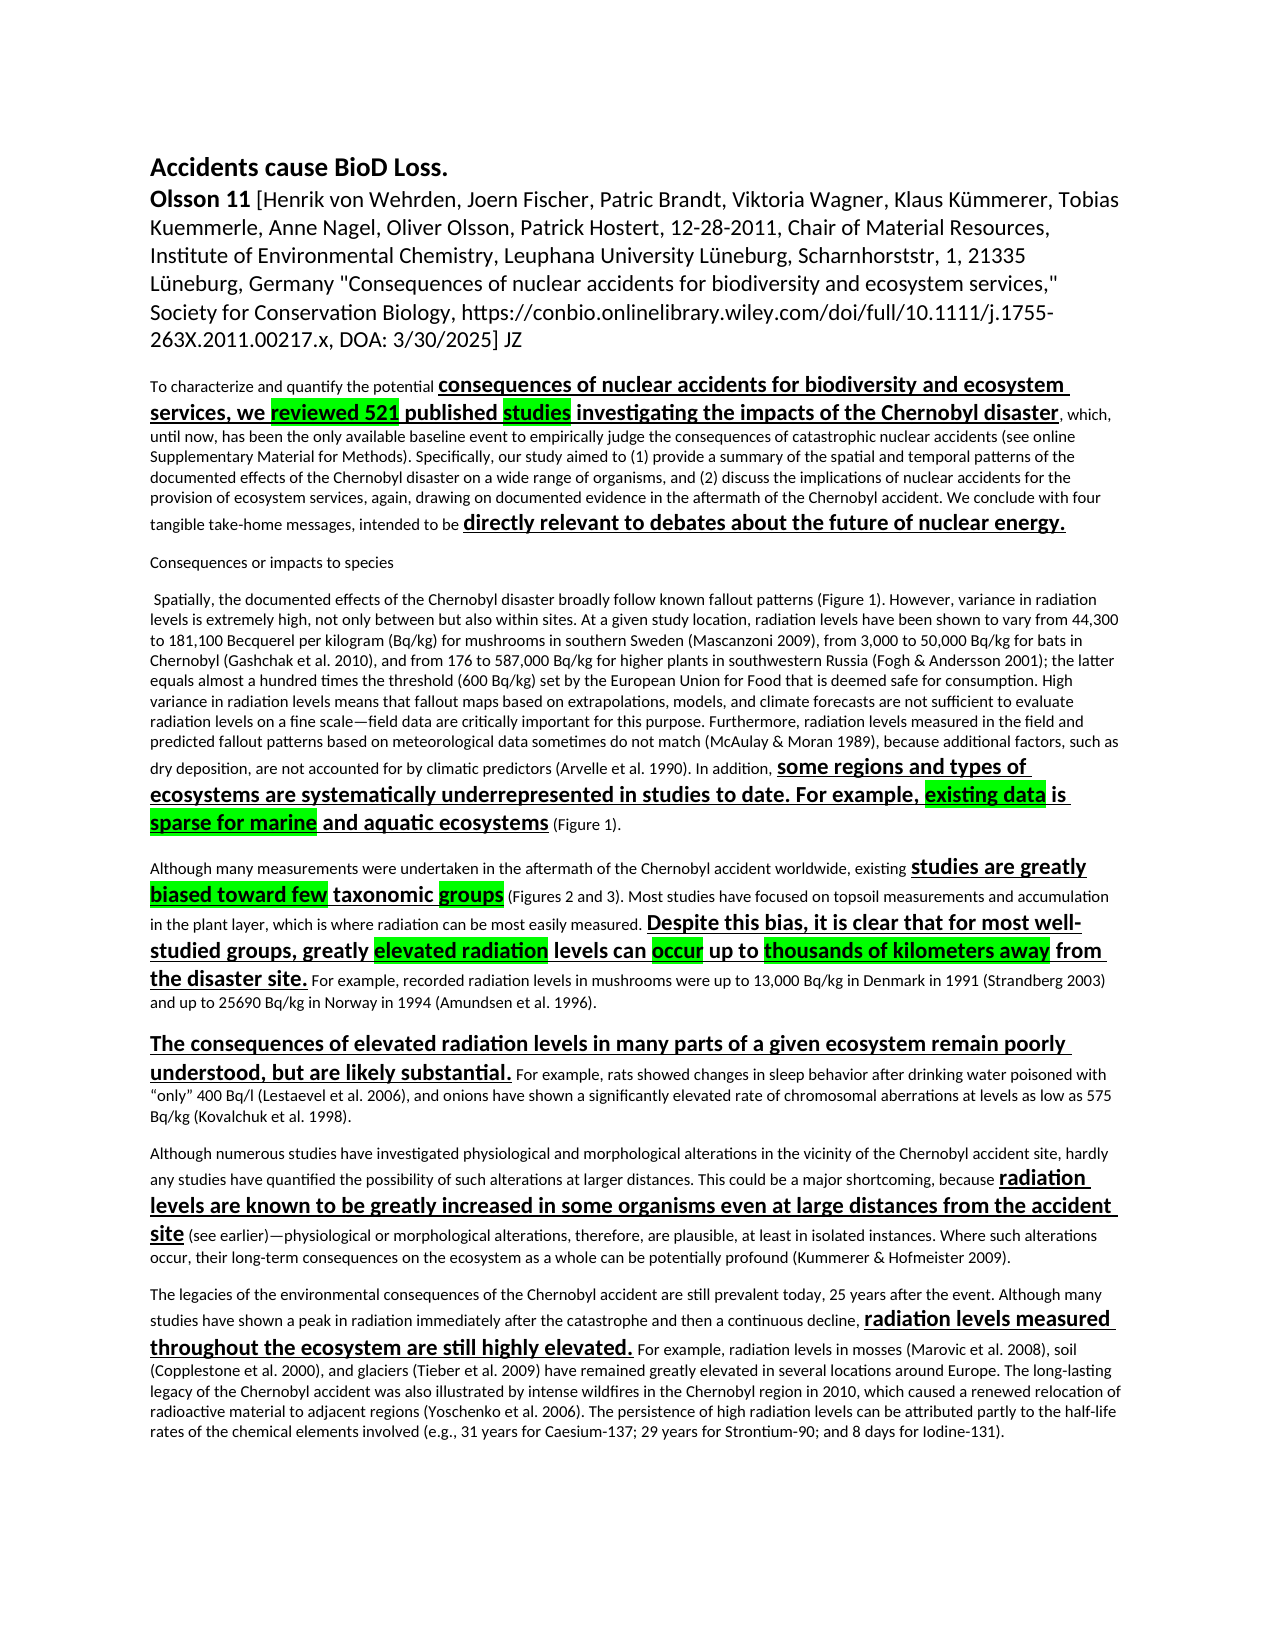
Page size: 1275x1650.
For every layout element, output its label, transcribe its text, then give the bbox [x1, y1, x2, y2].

text Consequences or impacts to species [150, 552, 1125, 573]
text Spatially, the documented effects of the Chernobyl disaster broadly follow known fallout patterns (Figure 1). However, variance in radiation levels is extremely high, not only between but also within sites. At a given study location, radiation levels have been shown to vary from 44,300 to 181,100 Becquerel per kilogram (Bq/kg) for mushrooms in southern Sweden (Mascanzoni 2009), from 3,000 to 50,000 Bq/kg for bats in Chernobyl (Gashchak et al. 2010), and from 176 to 587,000 Bq/kg for higher plants in southwestern Russia (Fogh & Andersson 2001); the latter equals almost a hundred times the threshold (600 Bq/kg) set by the European Union for Food that is deemed safe for consumption. High variance in radiation levels means that fallout maps based on extrapolations, models, and climate forecasts are not sufficient to evaluate radiation levels on a fine scale—field data are critically important for this purpose. Furthermore, radiation levels measured in the field and predicted fallout patterns based on meteorological data sometimes do not match (McAulay & Moran 1989), because additional factors, such as dry deposition, are not accounted for by climatic predictors (Arvelle et al. 1990). In addition, some regions and types of ecosystems are systematically underrepresented in studies to date. For example, existing data is sparse for marine and aquatic ecosystems (Figure 1). [150, 589, 1125, 836]
text The consequences of elevated radiation levels in many parts of a given ecosystem remain poorly understood, but are likely substantial. For example, rats showed changes in sleep behavior after drinking water poisoned with “only” 400 Bq/l (Lestaevel et al. 2006), and onions have shown a significantly elevated rate of chromosomal aberrations at levels as low as 575 Bq/kg (Kovalchuk et al. 1998). [150, 1029, 1125, 1126]
text Accidents cause BioD Loss. [150, 150, 1125, 183]
text Although numerous studies have investigated physiological and morphological alterations in the vicinity of the Chernobyl accident site, hardly any studies have quantified the possibility of such alterations at larger distances. This could be a major shortcoming, because radiation levels are known to be greatly increased in some organisms even at large distances from the accident site (see earlier)—physiological or morphological alterations, therefore, are plausible, at least in isolated instances. Where such alterations occur, their long-term consequences on the ecosystem as a whole can be potentially profound (Kummerer & Hofmeister 2009). [150, 1143, 1125, 1268]
text To characterize and quantify the potential consequences of nuclear accidents for biodiversity and ecosystem services, we reviewed 521 published studies investigating the impacts of the Chernobyl disaster, which, until now, has been the only available baseline event to empirically judge the consequences of catastrophic nuclear accidents (see online Supplementary Material for Methods). Specifically, our study aimed to (1) provide a summary of the spatial and temporal patterns of the documented effects of the Chernobyl disaster on a wide range of organisms, and (2) discuss the implications of nuclear accidents for the provision of ecosystem services, again, drawing on documented evidence in the aftermath of the Chernobyl accident. We conclude with four tangible take-home messages, intended to be directly relevant to debates about the future of nuclear energy. [150, 370, 1125, 536]
text Olsson 11 [Henrik von Wehrden, Joern Fischer, Patric Brandt, Viktoria Wagner, Klaus Kümmerer, Tobias Kuemmerle, Anne Nagel, Oliver Olsson, Patrick Hostert, 12-28-2011, Chair of Material Resources, Institute of Environmental Chemistry, Leuphana University Lüneburg, Scharnhorststr, 1, 21335 Lüneburg, Germany "Consequences of nuclear accidents for biodiversity and ecosystem services," Society for Conservation Biology, https://conbio.onlinelibrary.wiley.com/doi/full/10.1111/j.1755-263X.2011.00217.x, DOA: 3/30/2025] JZ [150, 183, 1125, 354]
text The legacies of the environmental consequences of the Chernobyl accident are still prevalent today, 25 years after the event. Although many studies have shown a peak in radiation immediately after the catastrophe and then a continuous decline, radiation levels measured throughout the ecosystem are still highly elevated. For example, radiation levels in mosses (Marovic et al. 2008), soil (Copplestone et al. 2000), and glaciers (Tieber et al. 2009) have remained greatly elevated in several locations around Europe. The long-lasting legacy of the Chernobyl accident was also illustrated by intense wildfires in the Chernobyl region in 2010, which caused a renewed relocation of radioactive material to adjacent regions (Yoschenko et al. 2006). The persistence of high radiation levels can be attributed partly to the half-life rates of the chemical elements involved (e.g., 31 years for Caesium-137; 29 years for Strontium-90; and 8 days for Iodine-131). [150, 1284, 1125, 1442]
text Although many measurements were undertaken in the aftermath of the Chernobyl accident worldwide, existing studies are greatly biased toward few taxonomic groups (Figures 2 and 3). Most studies have focused on topsoil measurements and accumulation in the plant layer, which is where radiation can be most easily measured. Despite this bias, it is clear that for most well-studied groups, greatly elevated radiation levels can occur up to thousands of kilometers away from the disaster site. For example, recorded radiation levels in mushrooms were up to 13,000 Bq/kg in Denmark in 1991 (Strandberg 2003) and up to 25690 Bq/kg in Norway in 1994 (Amundsen et al. 1996). [150, 852, 1125, 1013]
